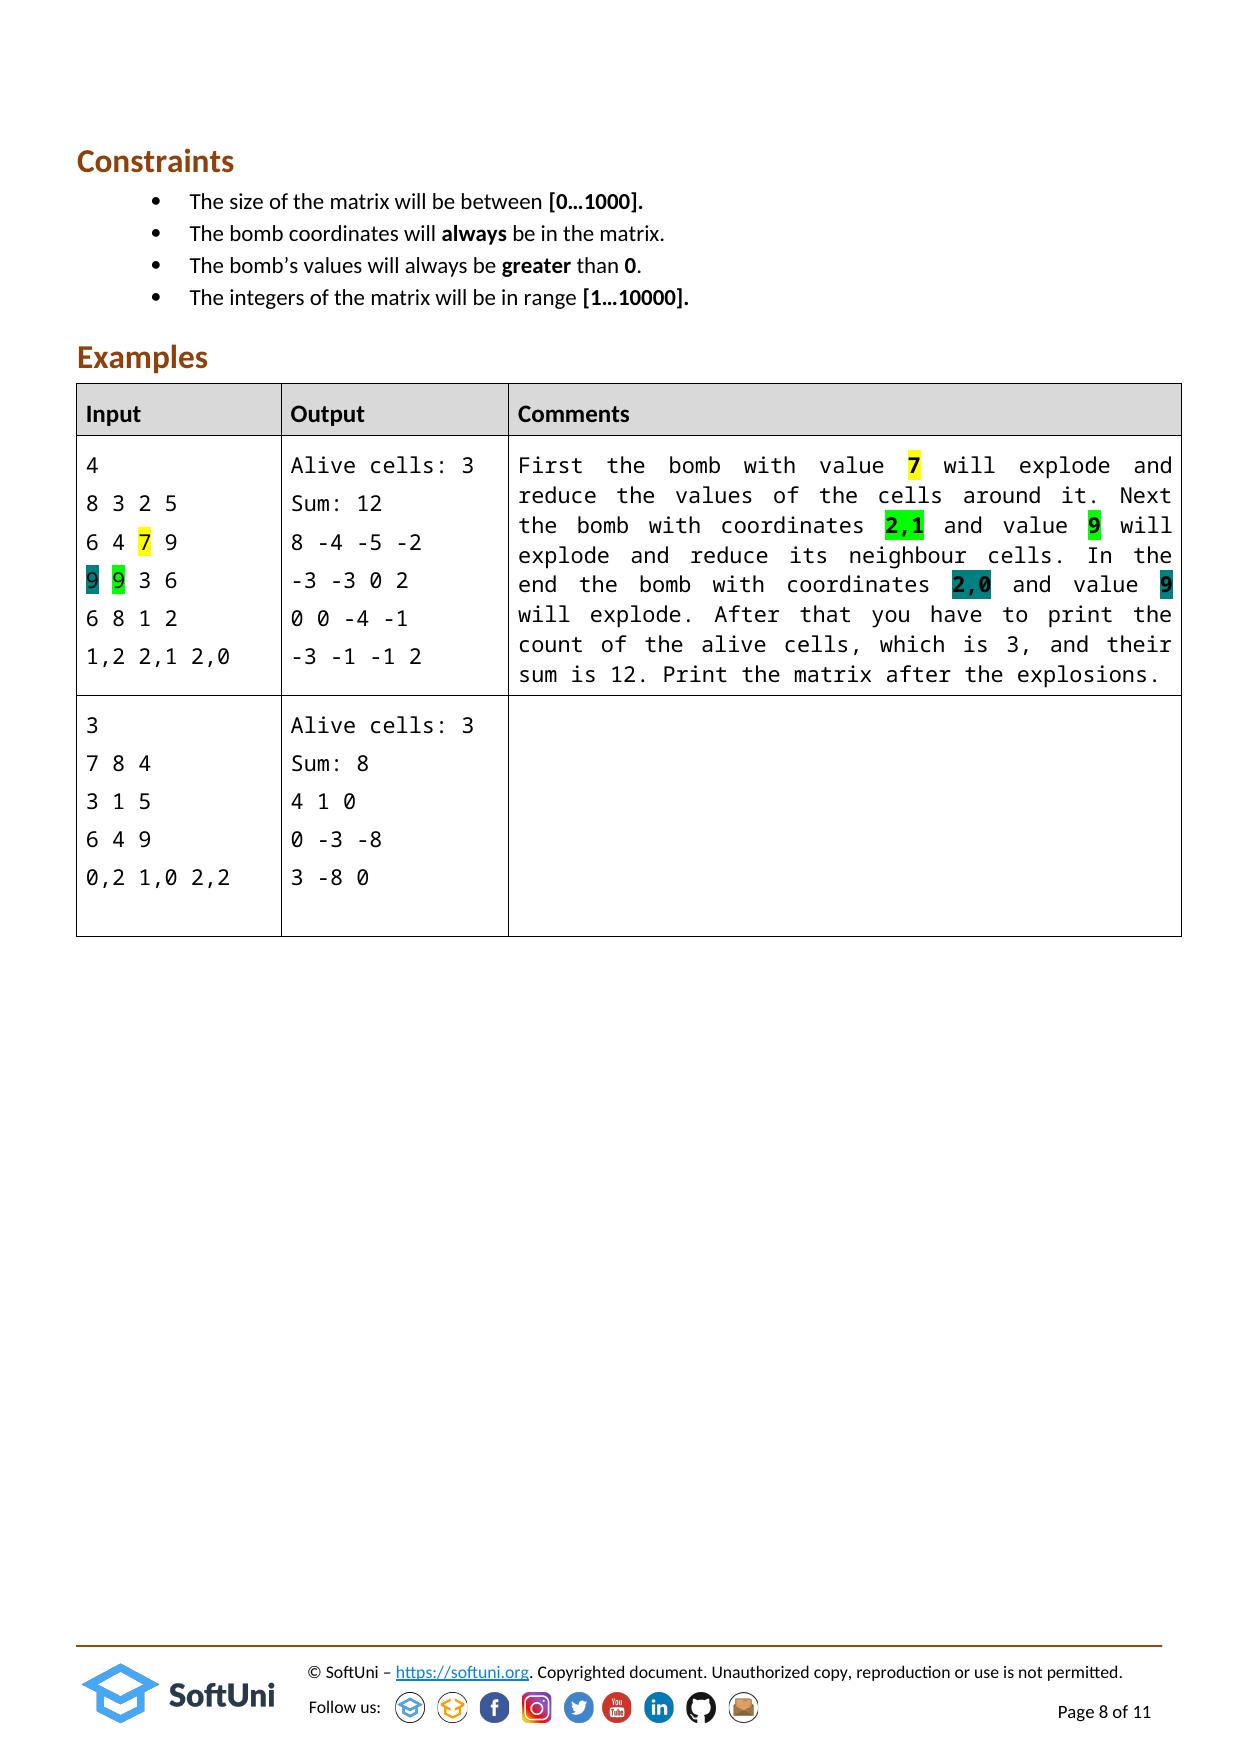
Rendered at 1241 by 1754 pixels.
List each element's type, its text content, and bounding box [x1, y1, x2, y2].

picture [644, 1692, 653, 1701]
picture [665, 1692, 674, 1701]
picture [728, 1692, 759, 1723]
table_cell Alive cells: 3 Sum: 8 4 1 0 0 -3 -8 3 -8 0 [282, 696, 508, 936]
list The size of the matrix will be between [0…1000]. [152, 187, 1163, 215]
picture [437, 1692, 468, 1723]
table_cell 4 8 3 2 5 6 4 7 9 9 9 3 6 6 8 1 2 1,2 2,1 2,0 [77, 436, 281, 694]
subtitle Constraints [77, 140, 1163, 181]
table_cell First the bomb with value 7 will explode and reduce the values of the cells around it. Next the bomb with coordinates 2,1 and value 9 will explode and reduce its neighbour cells. In the end the bomb with coordinates 2,0 and value 9 will explode. After that you have to print the count of the alive cells, which is 3, and their sum is 12. Print the matrix after the explosions. [509, 436, 1181, 694]
picture [658, 1705, 667, 1714]
list The bomb coordinates will always be in the matrix. [152, 219, 1163, 247]
picture [479, 1692, 510, 1723]
table_header Comments [509, 384, 1181, 435]
list The bomb’s values will always be greater than 0. [152, 251, 1163, 279]
picture [522, 1692, 552, 1723]
subtitle Examples [77, 336, 1163, 377]
picture [564, 1692, 594, 1723]
table_header Input [77, 384, 281, 435]
picture [665, 1714, 674, 1723]
picture [686, 1692, 716, 1723]
table_cell 3 7 8 4 3 1 5 6 4 9 0,2 1,0 2,2 [77, 696, 281, 936]
list The integers of the matrix will be in range [1…10000]. [152, 283, 1163, 311]
table_cell [509, 696, 1181, 936]
picture [75, 1658, 281, 1729]
picture [602, 1692, 632, 1723]
table_header Output [282, 384, 508, 435]
table_cell Alive cells: 3 Sum: 12 8 -4 -5 -2 -3 -3 0 2 0 0 -4 -1 -3 -1 -1 2 [282, 436, 508, 694]
picture [644, 1714, 653, 1723]
picture [395, 1692, 425, 1723]
